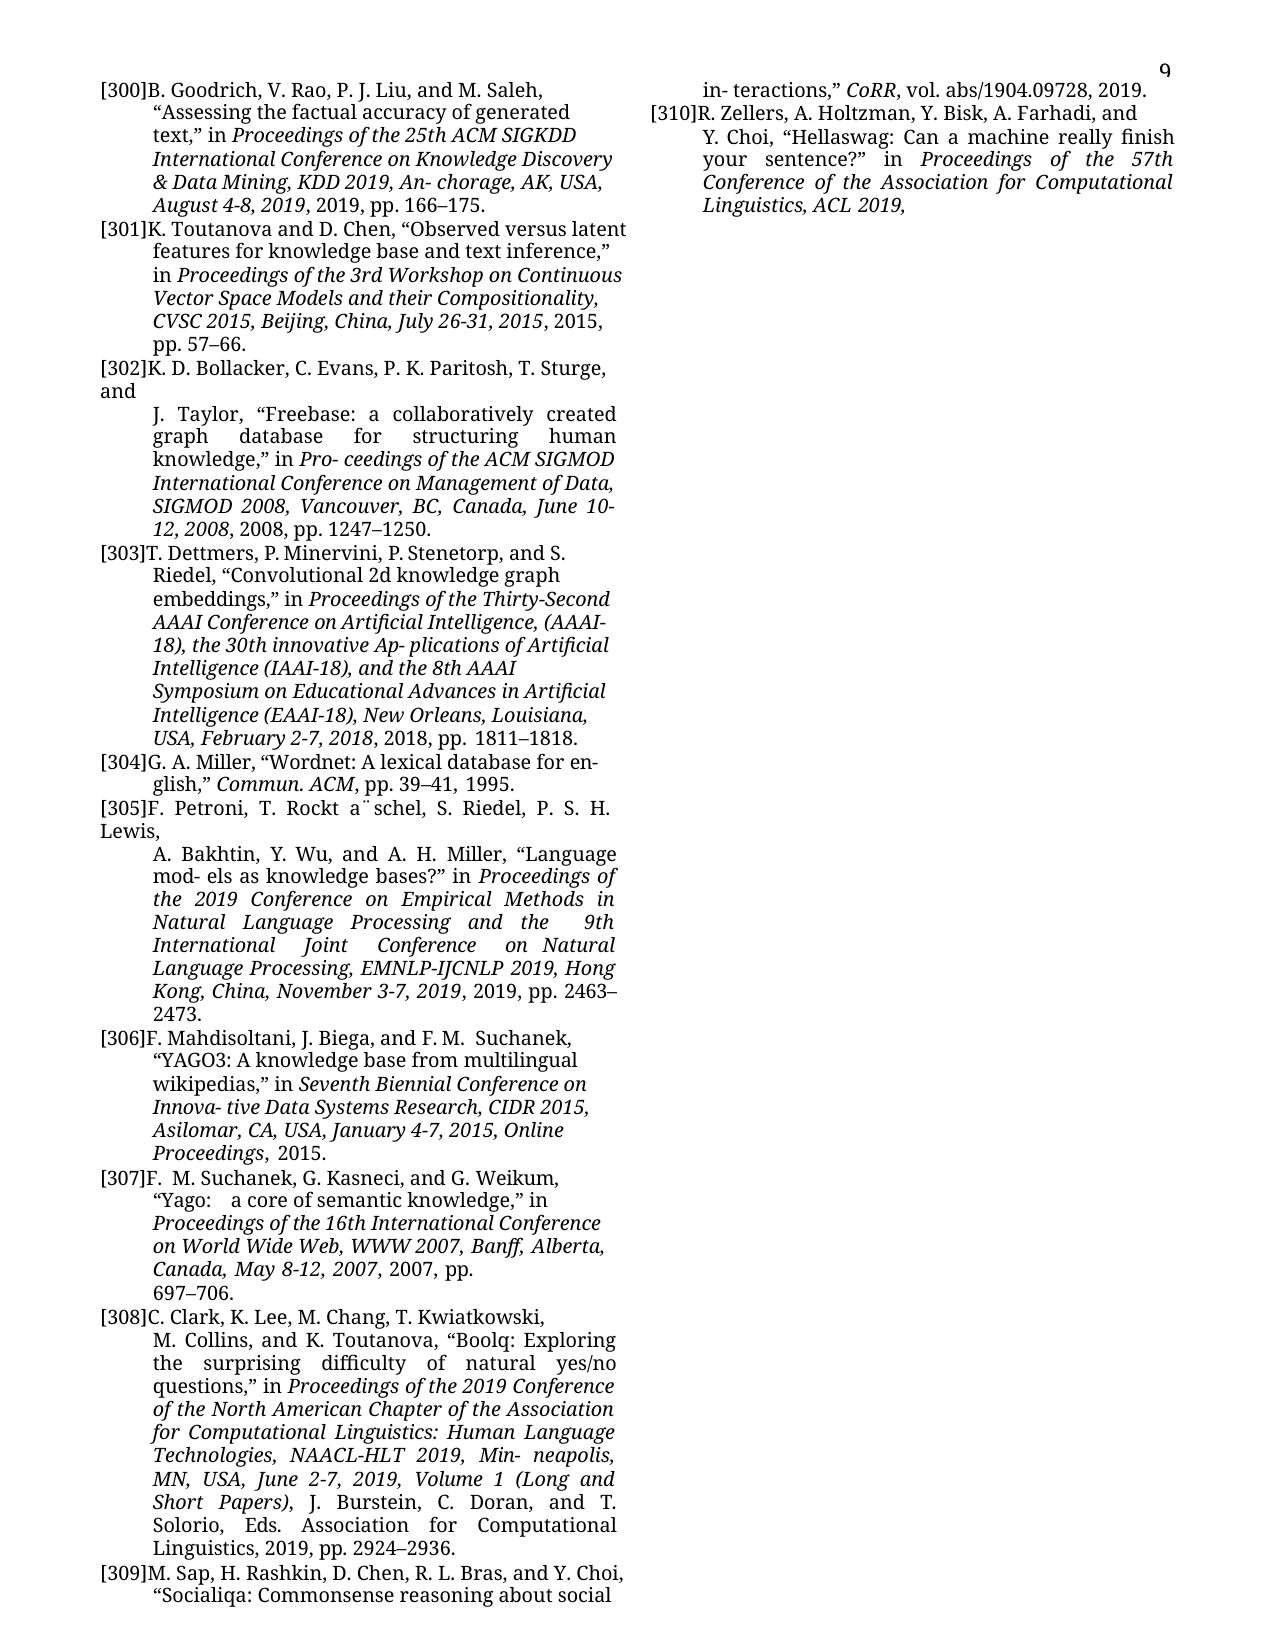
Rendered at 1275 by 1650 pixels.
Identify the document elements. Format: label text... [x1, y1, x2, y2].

text [302]K. D. Bollacker, C. Evans, P. K. Paritosh, T. Sturge, and [100, 358, 629, 403]
text [303]T. Dettmers, P. Minervini, P. Stenetorp, and S. Riedel, “Convolutional 2d knowledge graph embeddings,” in Proceedings of the Thirty-Second AAAI Conference on Artificial Intelligence, (AAAI-18), the 30th innovative Ap- plications of Artificial Intelligence (IAAI-18), and the 8th AAAI Symposium on Educational Advances in Artificial Intelligence (EAAI-18), New Orleans, Louisiana, USA, February 2-7, 2018, 2018, pp. 1811–1818. [100, 542, 617, 751]
text [300]B. Goodrich, V. Rao, P. J. Liu, and M. Saleh, “Assessing the factual accuracy of generated text,” in Proceedings of the 25th ACM SIGKDD International Conference on Knowledge Discovery & Data Mining, KDD 2019, An- chorage, AK, USA, August 4-8, 2019, 2019, pp. 166–175. [100, 79, 618, 218]
text Y. Choi, “Hellaswag: Can a machine really finish your sentence?” in Proceedings of the 57th Conference of the Association for Computational Linguistics, ACL 2019, [703, 126, 1175, 218]
text [309]M. Sap, H. Rashkin, D. Chen, R. L. Bras, and Y. Choi, “Socialiqa: Commonsense reasoning about social in- teractions,” CoRR, vol. abs/1904.09728, 2019. [100, 1562, 629, 1608]
text [308]C. Clark, K. Lee, M. Chang, T. Kwiatkowski, [100, 1305, 629, 1329]
text J. Taylor, “Freebase: a collaboratively created graph database for structuring human knowledge,” in Pro- ceedings of the ACM SIGMOD International Conference on Management of Data, SIGMOD 2008, Vancouver, BC, Canada, June 10-12, 2008, 2008, pp. 1247–1250. [153, 403, 617, 542]
text [304]G. A. Miller, “Wordnet: A lexical database for en- glish,” Commun. ACM, pp. 39–41, 1995. [100, 751, 612, 797]
text A. Bakhtin, Y. Wu, and A. H. Miller, “Language mod- els as knowledge bases?” in Proceedings of the 2019 Conference on Empirical Methods in Natural Language Processing and the 9th International Joint Conference on Natural Language Processing, EMNLP-IJCNLP 2019, Hong Kong, China, November 3-7, 2019, 2019, pp. 2463– 2473. [153, 843, 617, 1027]
text 697–706. [153, 1283, 629, 1305]
text [309]M. Sap, H. Rashkin, D. Chen, R. L. Bras, and Y. Choi, “Socialiqa: Commonsense reasoning about social in- teractions,” CoRR, vol. abs/1904.09728, 2019. [650, 79, 1187, 102]
text [306]F. Mahdisoltani, J. Biega, and F. M. Suchanek, “YAGO3: A knowledge base from multilingual wikipedias,” in Seventh Biennial Conference on Innova- tive Data Systems Research, CIDR 2015, Asilomar, CA, USA, January 4-7, 2015, Online Proceedings, 2015. [100, 1027, 612, 1167]
text [301]K. Toutanova and D. Chen, “Observed versus latent features for knowledge base and text inference,” in Proceedings of the 3rd Workshop on Continuous Vector Space Models and their Compositionality, CVSC 2015, Beijing, China, July 26-31, 2015, 2015, pp. 57–66. [100, 218, 629, 358]
text M. Collins, and K. Toutanova, “Boolq: Exploring the surprising difficulty of natural yes/no questions,” in Proceedings of the 2019 Conference of the North American Chapter of the Association for Computational Linguistics: Human Language Technologies, NAACL-HLT 2019, Min- neapolis, MN, USA, June 2-7, 2019, Volume 1 (Long and Short Papers), J. Burstein, C. Doran, and T. Solorio, Eds. Association for Computational Linguistics, 2019, pp. 2924–2936. [153, 1329, 617, 1562]
text [310]R. Zellers, A. Holtzman, Y. Bisk, A. Farhadi, and [650, 102, 1187, 125]
text [307]F. M. Suchanek, G. Kasneci, and G. Weikum, “Yago: a core of semantic knowledge,” in Proceedings of the 16th International Conference on World Wide Web, WWW 2007, Banff, Alberta, Canada, May 8-12, 2007, 2007, pp. [100, 1167, 617, 1283]
text [305]F. Petroni, T. Rockt a¨schel, S. Riedel, P. S. H. Lewis, [100, 797, 629, 843]
